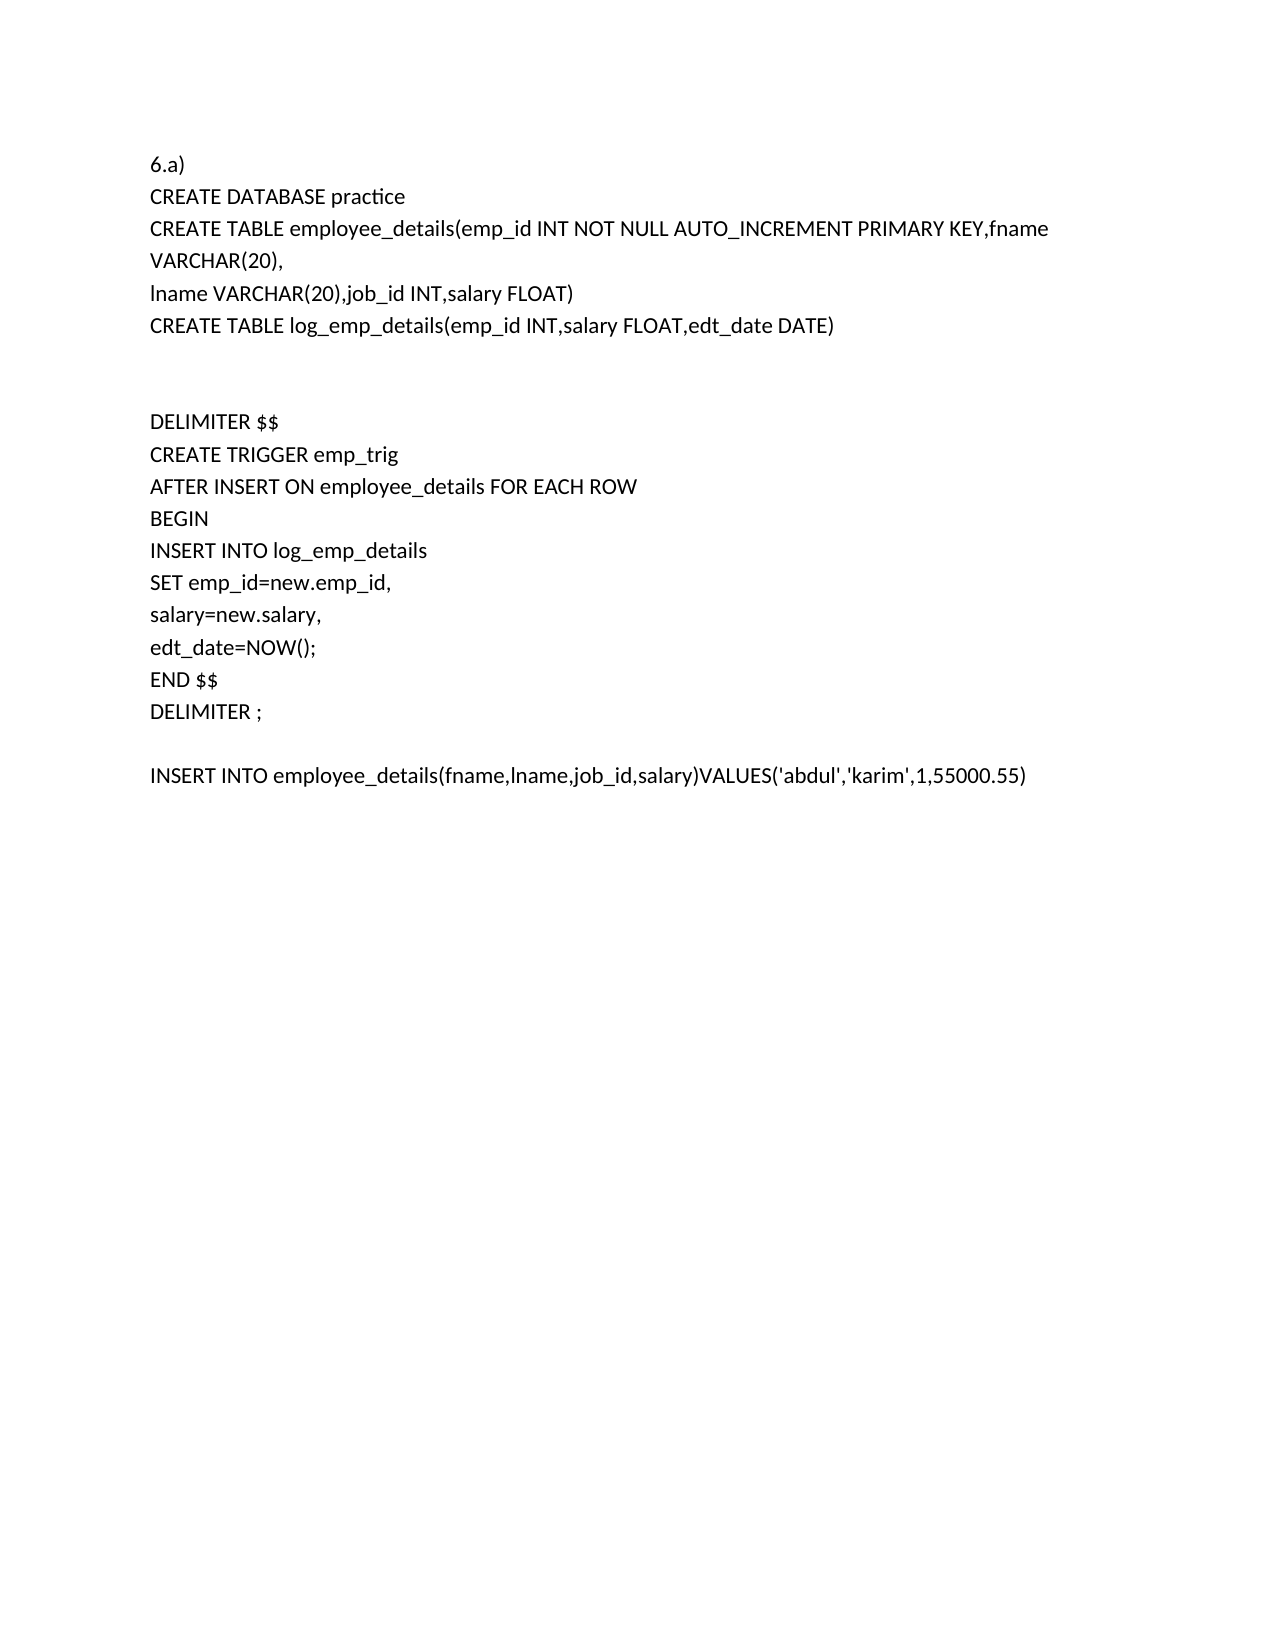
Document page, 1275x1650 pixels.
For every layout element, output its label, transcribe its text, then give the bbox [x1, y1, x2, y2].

text lname VARCHAR(20),job_id INT,salary FLOAT) [150, 279, 1125, 307]
text BEGIN [150, 504, 1125, 532]
text INSERT INTO employee_details(fname,lname,job_id,salary)VALUES('abdul','karim',1,55000.55) [150, 762, 1125, 789]
text DELIMITER ; [150, 697, 1125, 725]
text CREATE TABLE employee_details(emp_id INT NOT NULL AUTO_INCREMENT PRIMARY KEY,fname VARCHAR(20), [150, 214, 1125, 274]
text salary=new.salary, [150, 601, 1125, 629]
text CREATE TRIGGER emp_trig [150, 440, 1125, 468]
text 6.a) [150, 150, 1125, 178]
text INSERT INTO log_emp_details [150, 536, 1125, 564]
text DELIMITER $$ [150, 407, 1125, 436]
text CREATE DATABASE practice [150, 182, 1125, 210]
text SET emp_id=new.emp_id, [150, 568, 1125, 596]
text CREATE TABLE log_emp_details(emp_id INT,salary FLOAT,edt_date DATE) [150, 311, 1125, 339]
text AFTER INSERT ON employee_details FOR EACH ROW [150, 472, 1125, 500]
text END $$ [150, 665, 1125, 693]
text edt_date=NOW(); [150, 633, 1125, 661]
